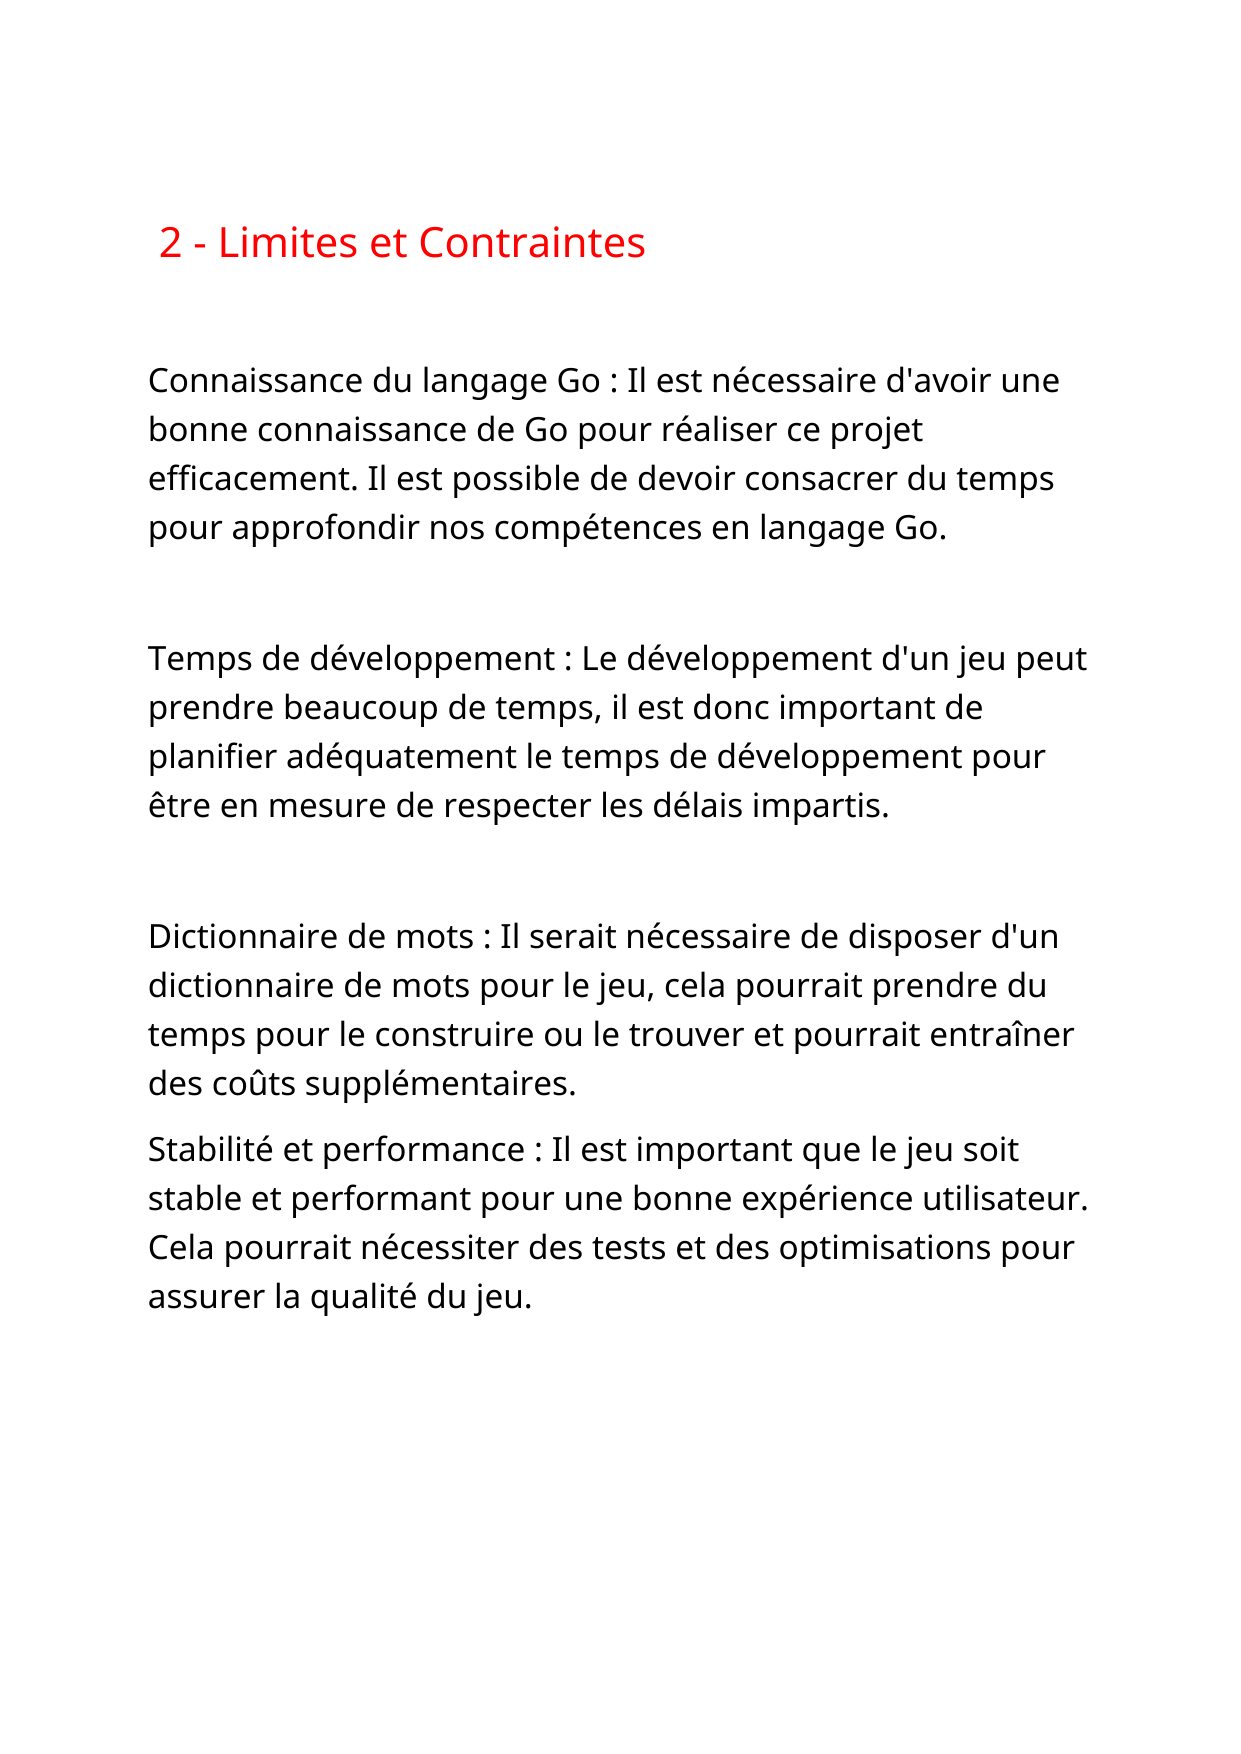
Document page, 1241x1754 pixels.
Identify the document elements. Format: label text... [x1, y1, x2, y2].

text Stabilité et performance : Il est important que le jeu soit stable et performant pour une bonne expérience utilisateur. Cela pourrait nécessiter des tests et des optimisations pour assurer la qualité du jeu. [148, 1126, 1093, 1318]
text Dictionnaire de mots : Il serait nécessaire de disposer d'un dictionnaire de mots pour le jeu, cela pourrait prendre du temps pour le construire ou le trouver et pourrait entraîner des coûts supplémentaires. [148, 913, 1093, 1105]
text 2 - Limites et Contraintes [148, 213, 1093, 270]
text Temps de développement : Le développement d'un jeu peut prendre beaucoup de temps, il est donc important de planifier adéquatement le temps de développement pour être en mesure de respecter les délais impartis. [148, 635, 1093, 827]
text Connaissance du langage Go : Il est nécessaire d'avoir une bonne connaissance de Go pour réaliser ce projet efficacement. Il est possible de devoir consacrer du temps pour approfondir nos compétences en langage Go. [148, 357, 1093, 549]
